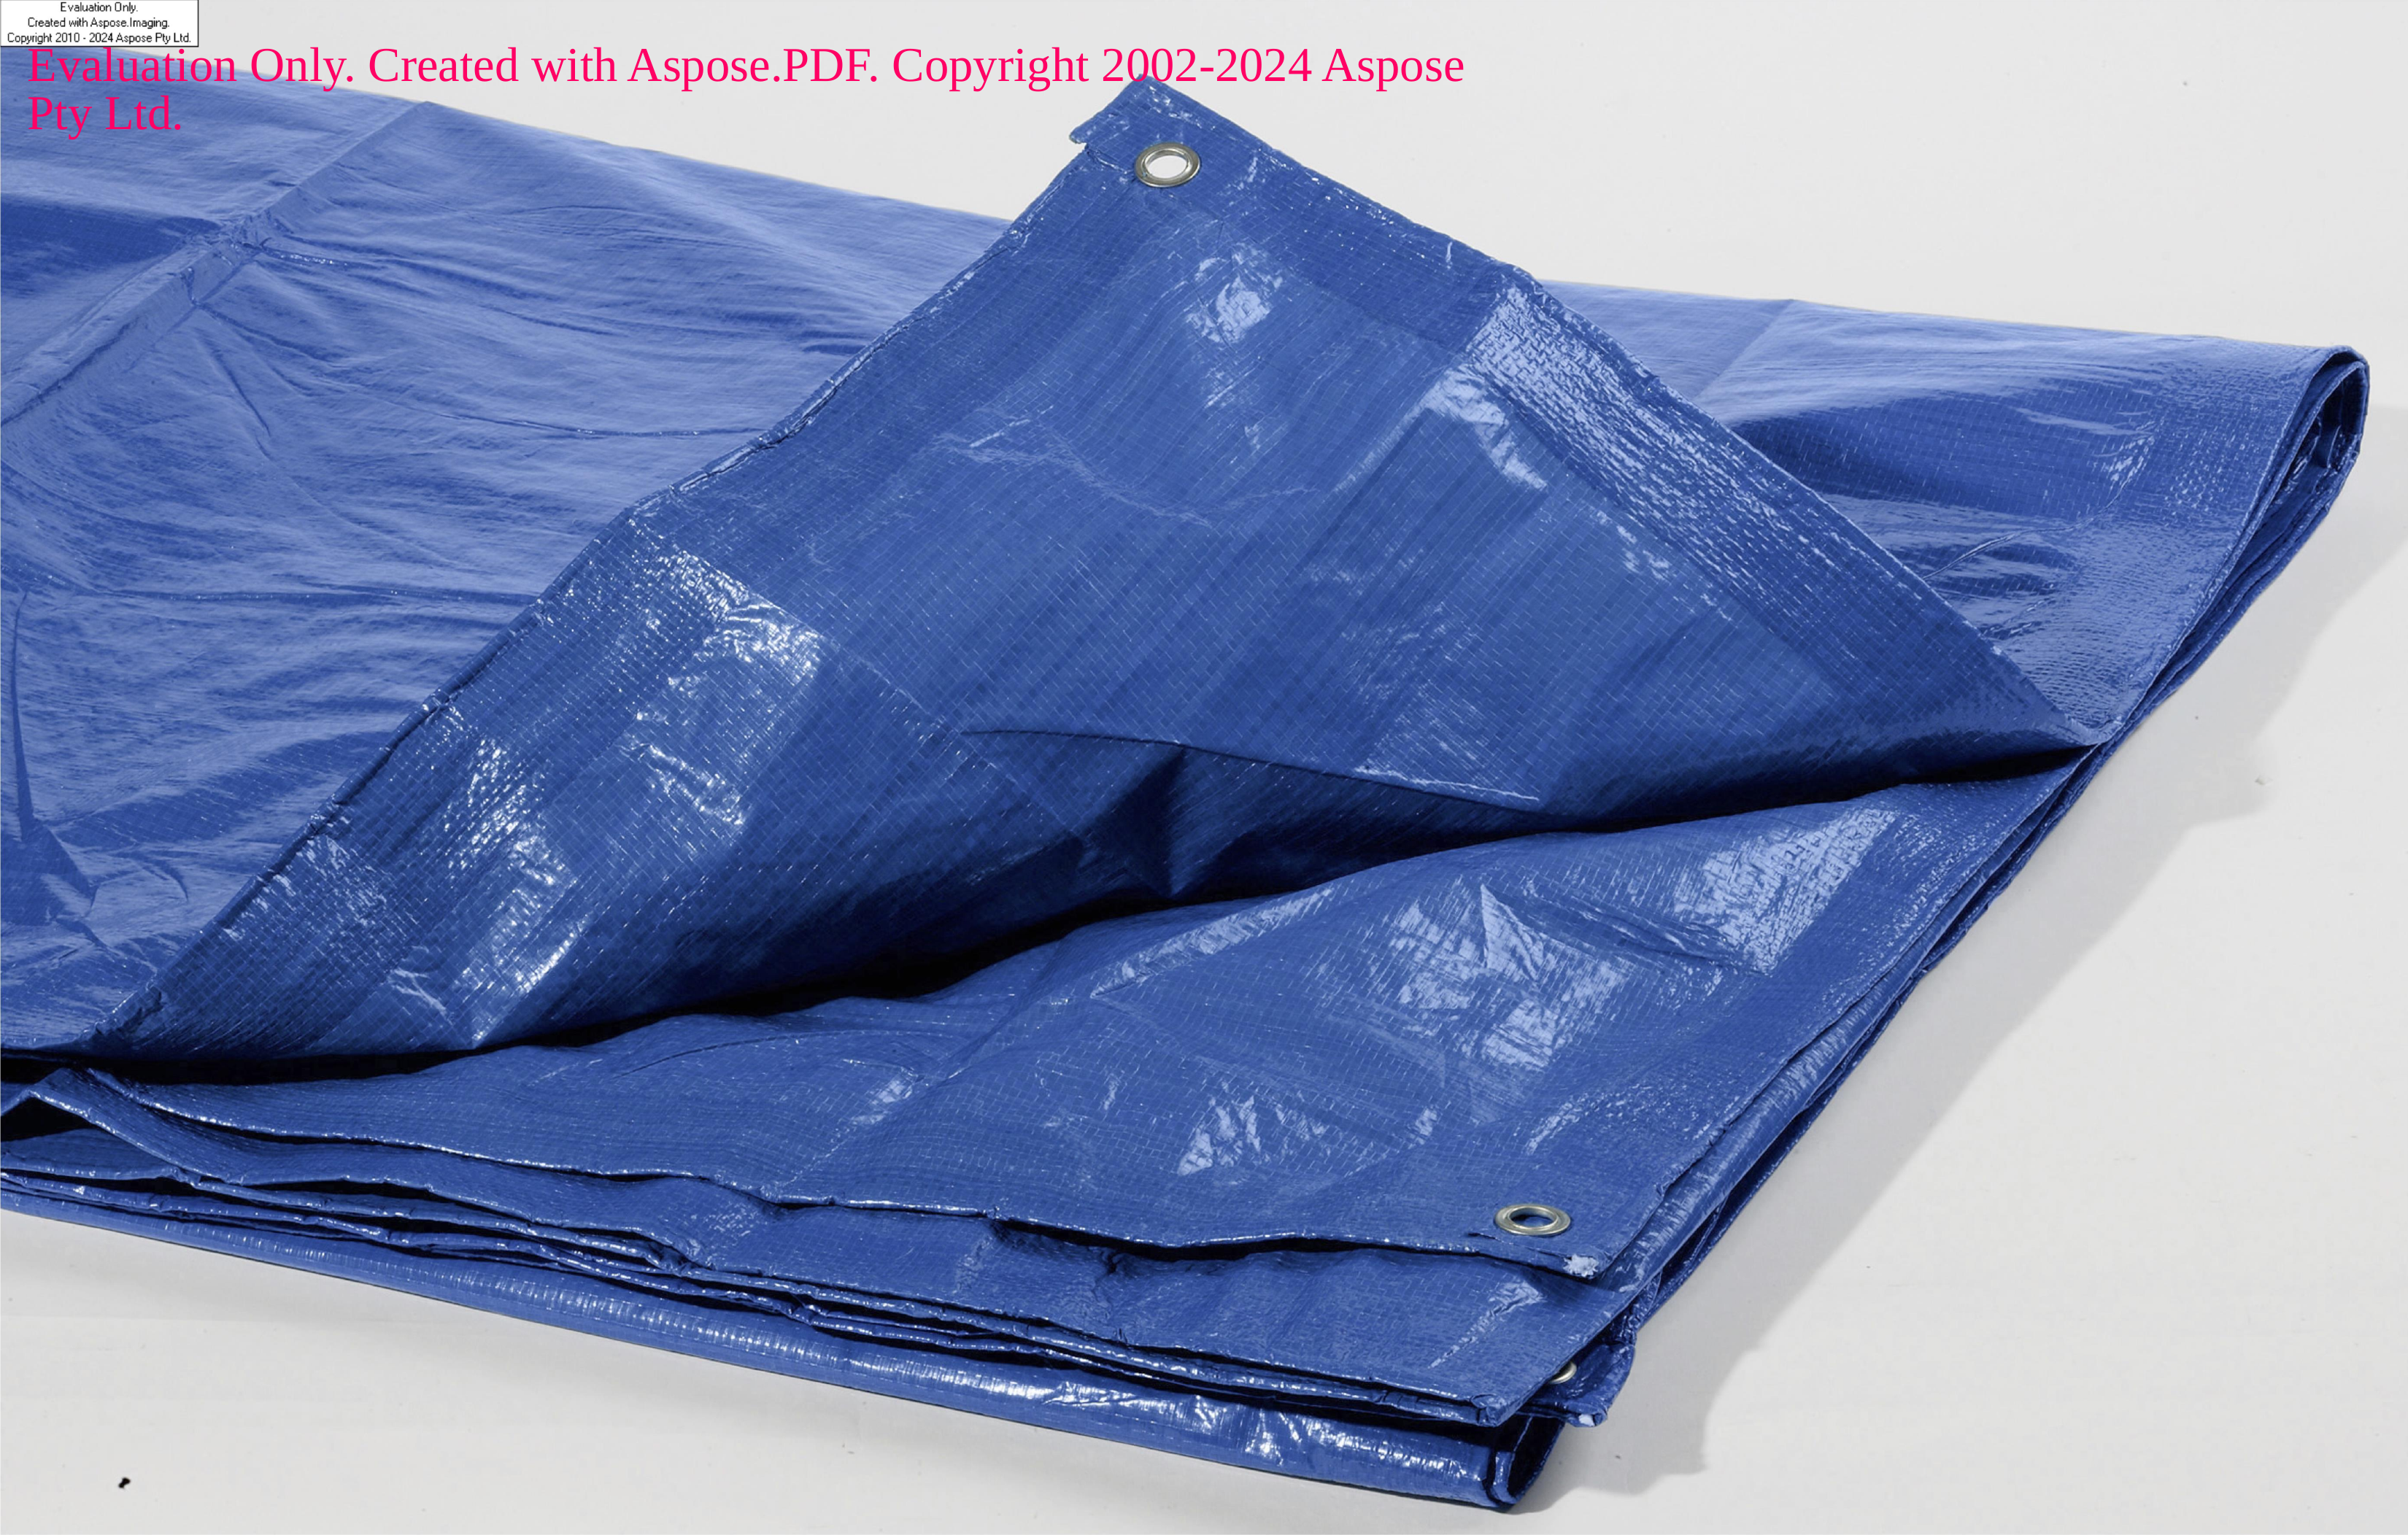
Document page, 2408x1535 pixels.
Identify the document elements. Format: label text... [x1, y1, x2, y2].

picture [0, 0, 2408, 1535]
text Evaluation Only. Created with Aspose.PDF. Copyright 2002-2024 Aspose Pty Ltd. [27, 43, 1492, 139]
